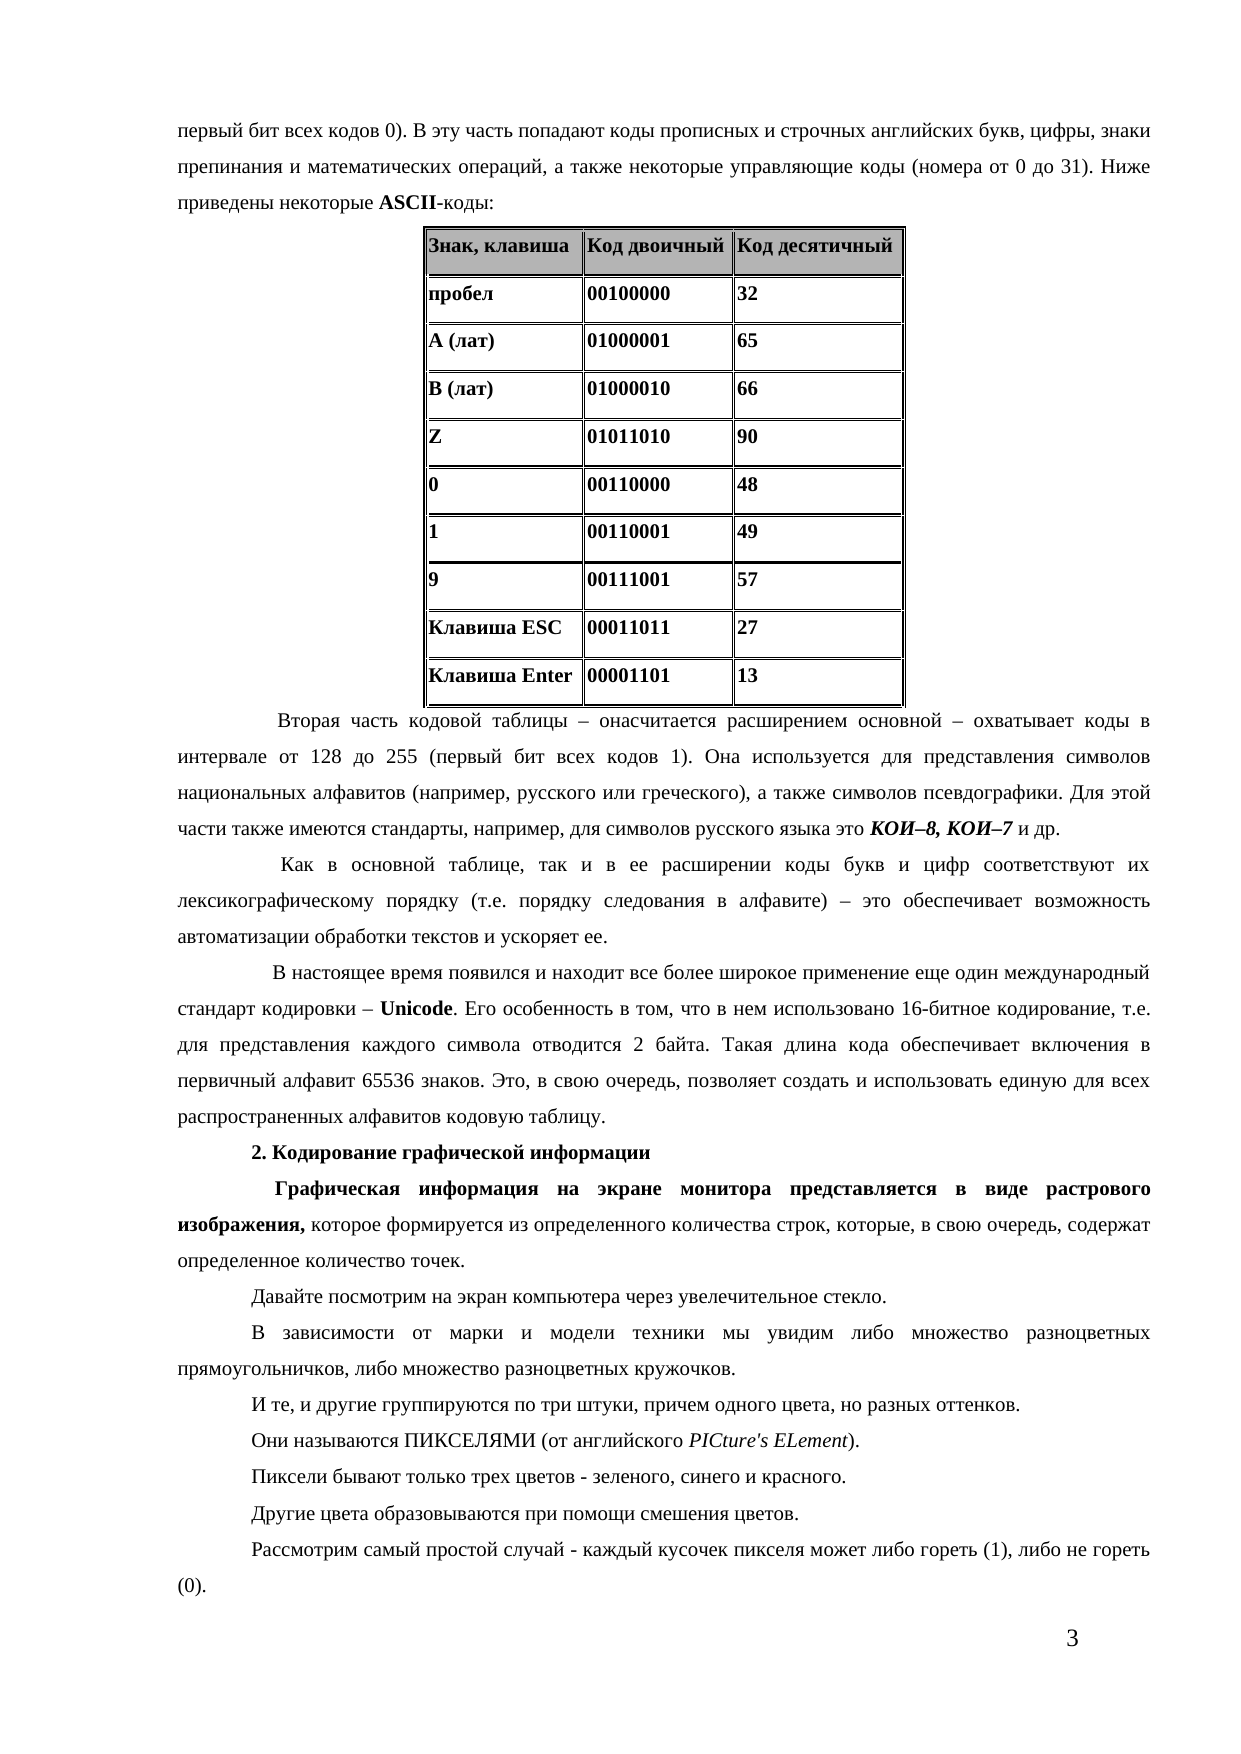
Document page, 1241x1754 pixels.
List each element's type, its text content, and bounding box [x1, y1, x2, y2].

table_cell 01000001 [585, 325, 732, 370]
table_cell 32 [735, 274, 903, 322]
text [177, 118, 1152, 214]
table_header Знак, клавиша [427, 230, 584, 274]
text Другие цвета образовываются при помощи смешения цветов. [177, 1501, 1152, 1524]
table_cell 01011010 [585, 421, 732, 465]
table_cell 00110000 [585, 469, 732, 513]
table_cell Клавиша Enter [425, 657, 584, 704]
table_cell 00001101 [585, 660, 732, 704]
text Графическая информация на экране монитора представляется в виде растрового изображения, которое формируется из определенного количества строк, которые, в свою очередь, содержат определенное количество точек. [177, 1176, 1152, 1272]
table_cell 27 [734, 609, 904, 657]
table_cell 48 [735, 465, 903, 513]
table_cell 57 [735, 561, 902, 609]
table_cell 90 [735, 418, 903, 465]
text В зависимости от марки и модели техники мы увидим либо множество разноцветных прямоугольничков, либо множество разноцветных кружочков. [177, 1320, 1152, 1380]
table_header Код двоичный [584, 230, 734, 274]
table_cell 1 [427, 513, 582, 561]
table_cell 0 [427, 465, 582, 513]
table_cell 01000010 [585, 373, 732, 417]
table_cell пробел [427, 274, 582, 322]
text В настоящее время появился и находит все более широкое применение еще один международный стандарт кодировки – Unicode. Его особенность в том, что в нем использовано 16-битное кодирование, т.е. для представления каждого символа отводится 2 байта. Такая длина кода обеспечивает включения в первичный алфавит 65536 знаков. Это, в свою очередь, позволяет создать и использовать единую для всех распространенных алфавитов кодовую таблицу. [177, 960, 1152, 1128]
table_cell Клавиша ESC [425, 609, 584, 657]
table_cell 65 [734, 322, 904, 370]
text И те, и другие группируются по три штуки, причем одного цвета, но разных оттенков. [177, 1392, 1152, 1416]
table_cell A (лат) [425, 322, 584, 370]
text Они называются ПИКСЕЛЯМИ (от английского PICture's ELement). [177, 1428, 1152, 1452]
text Давайте посмотрим на экран компьютера через увелечительное стекло. [177, 1284, 1152, 1308]
table_cell 00100000 [585, 278, 732, 322]
table_cell 00110001 [585, 517, 732, 561]
text Пиксели бывают только трех цветов - зеленого, синего и красного. [177, 1464, 1152, 1488]
table_cell 00111001 [585, 564, 732, 609]
table_cell 49 [735, 513, 903, 561]
subtitle 2. Кодирование графической информации [177, 1140, 1152, 1164]
table_cell 13 [734, 657, 904, 704]
text Вторая часть кодовой таблицы – онасчитается расширением основной – охватывает коды в интервале от 128 до 255 (первый бит всех кодов 1). Она используется для представления символов национальных алфавитов (например, русского или греческого), а также символов псевдографики. Для этой части также имеются стандарты, например, для символов русского языка это КОИ–8, КОИ–7 и др. [177, 708, 1152, 840]
table_cell B (лат) [425, 370, 584, 417]
table_cell Z [427, 418, 582, 465]
table_header Код десятичный [734, 230, 902, 274]
table_cell 00011011 [585, 612, 732, 657]
text Как в основной таблице, так и в ее расширении коды букв и цифр соответствуют их лексикографическому порядку (т.е. порядку следования в алфавите) – это обеспечивает возможность автоматизации обработки текстов и ускоряет ее. [177, 852, 1152, 948]
table_cell 66 [734, 370, 904, 417]
text Рассмотрим самый простой случай - каждый кусочек пикселя может либо гореть (1), либо не гореть (0). [177, 1537, 1152, 1597]
table_cell 9 [427, 561, 582, 609]
